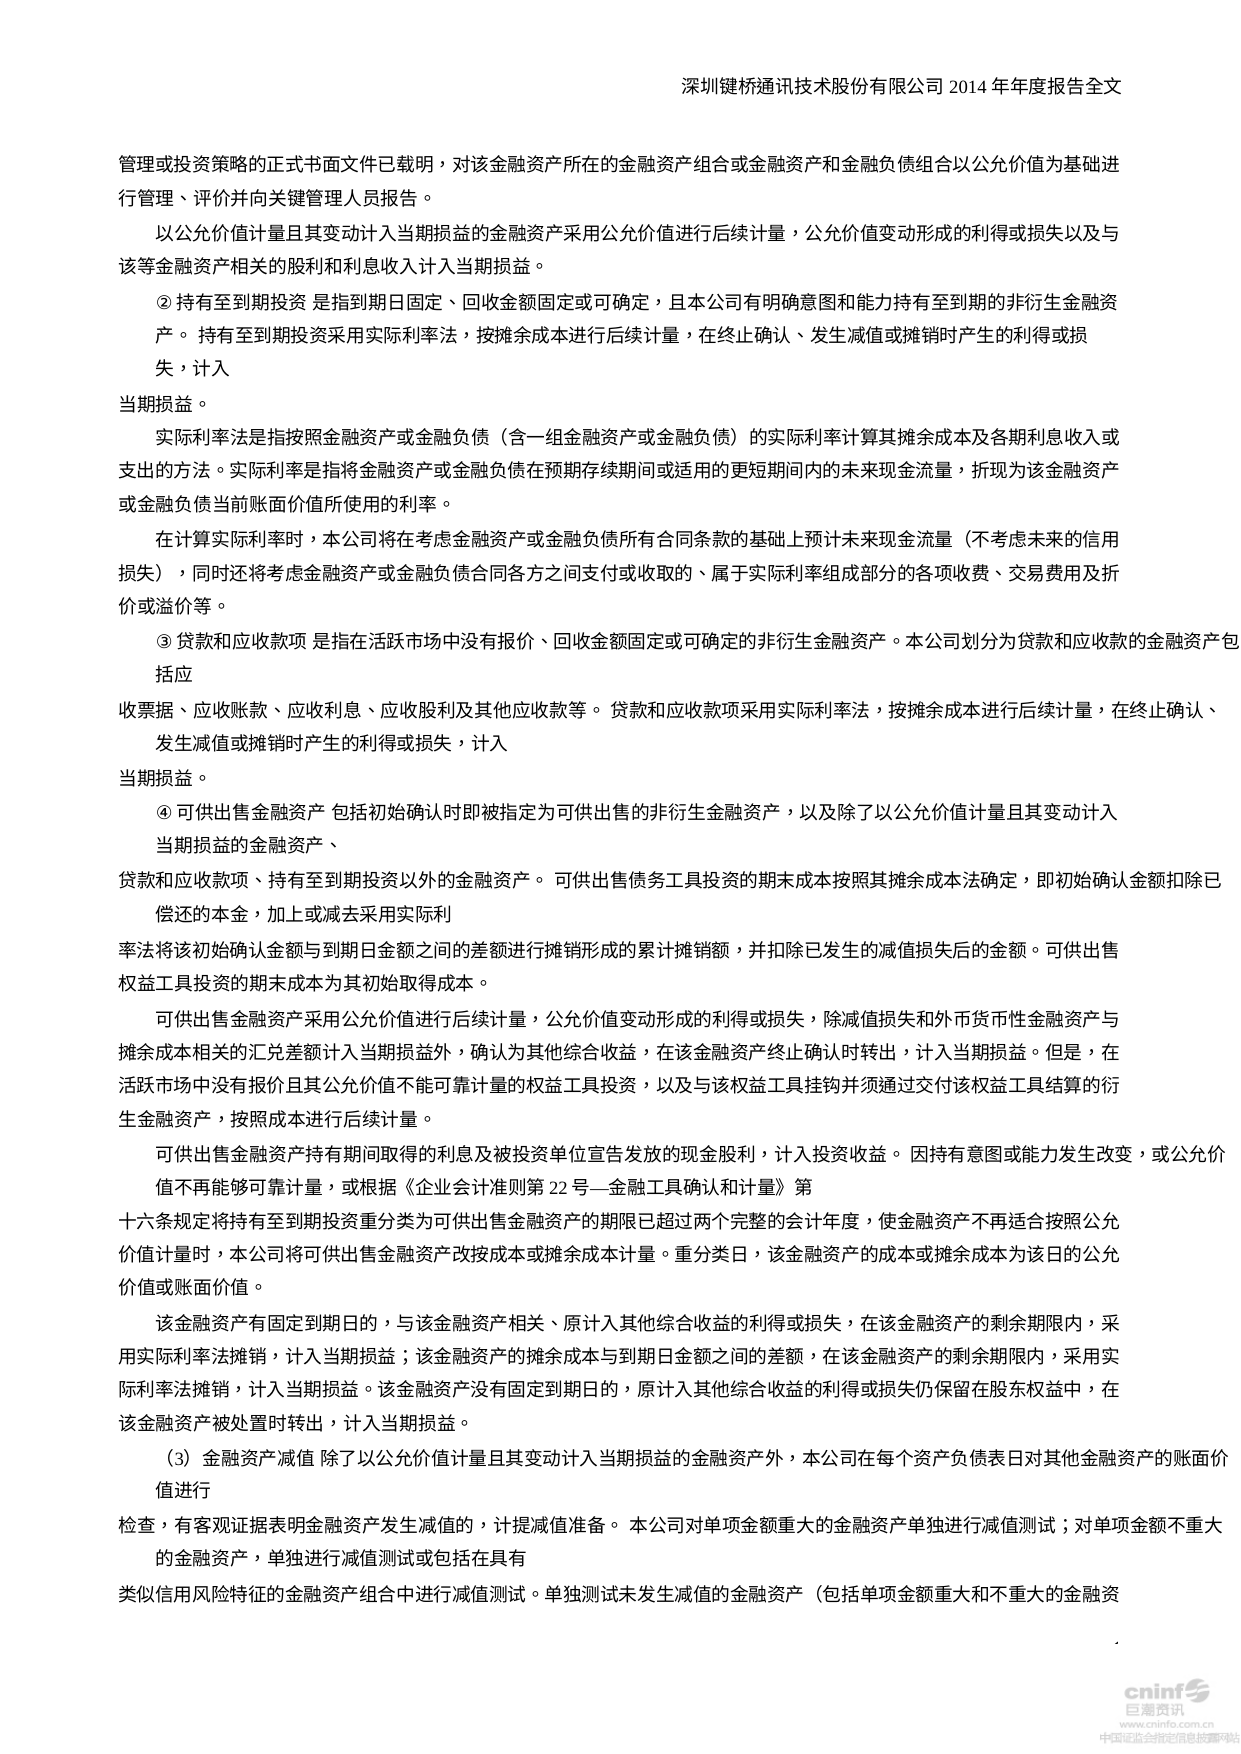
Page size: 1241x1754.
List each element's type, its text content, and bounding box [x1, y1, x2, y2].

text （3）金融资产减值 除了以公允价值计量且其变动计入当期损益的金融资产外，本公司在每个资产负债表日对其他金融资产的账面价值进行 [156, 1445, 1240, 1503]
text 管理或投资策略的正式书面文件已载明，对该金融资产所在的金融资产组合或金融资产和金融负债组合以公允价值为基础进 行管理、评价并向关键管理人员报告。 [118, 152, 1122, 211]
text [118, 1581, 1122, 1606]
text 该金融资产有固定到期日的，与该金融资产相关、原计入其他综合收益的利得或损失，在该金融资产的剩余期限内，采 用实际利率法摊销，计入当期损益；该金融资产的摊余成本与到期日金额之间的差额，在该金融资产的剩余期限内，采用实 际利率法摊销，计入当期损益。该金融资产没有固定到期日的，原计入其他综合收益的利得或损失仍保留在股东权益中，在 该金融资产被处置时转出，计入当期损益。 [118, 1310, 1122, 1435]
text 贷款和应收款项、持有至到期投资以外的金融资产。 可供出售债务工具投资的期末成本按照其摊余成本法确定，即初始确认金额扣除已偿还的本金，加上或减去采用实际利 [118, 868, 1240, 927]
text 以公允价值计量且其变动计入当期损益的金融资产采用公允价值进行后续计量，公允价值变动形成的利得或损失以及与 该等金融资产相关的股利和利息收入计入当期损益。 [118, 220, 1122, 279]
text 当期损益。 [118, 391, 1240, 417]
text 率法将该初始确认金额与到期日金额之间的差额进行摊销形成的累计摊销额，并扣除已发生的减值损失后的金额。可供出售 权益工具投资的期末成本为其初始取得成本。 [118, 937, 1122, 996]
text 收票据、应收账款、应收利息、应收股利及其他应收款等。 贷款和应收款项采用实际利率法，按摊余成本进行后续计量，在终止确认、发生减值或摊销时产生的利得或损失，计入 [118, 697, 1240, 756]
text 当期损益。 [118, 766, 1240, 791]
text ②持有至到期投资 是指到期日固定、回收金额固定或可确定，且本公司有明确意图和能力持有至到期的非衍生金融资产。 持有至到期投资采用实际利率法，按摊余成本进行后续计量，在终止确认、发生减值或摊销时产生的利得或损失，计入 [156, 289, 1124, 381]
picture [1099, 1673, 1241, 1754]
text 十六条规定将持有至到期投资重分类为可供出售金融资产的期限已超过两个完整的会计年度，使金融资产不再适合按照公允 价值计量时，本公司将可供出售金融资产改按成本或摊余成本计量。重分类日，该金融资产的成本或摊余成本为该日的公允 价值或账面价值。 [118, 1208, 1122, 1300]
text ③贷款和应收款项 是指在活跃市场中没有报价、回收金额固定或可确定的非衍生金融资产。本公司划分为贷款和应收款的金融资产包括应 [156, 628, 1240, 687]
text 可供出售金融资产采用公允价值进行后续计量，公允价值变动形成的利得或损失，除减值损失和外币货币性金融资产与 摊余成本相关的汇兑差额计入当期损益外，确认为其他综合收益，在该金融资产终止确认时转出，计入当期损益。但是，在 活跃市场中没有报价且其公允价值不能可靠计量的权益工具投资，以及与该权益工具挂钩并须通过交付该权益工具结算的衍 生金融资产，按照成本进行后续计量。 [118, 1006, 1122, 1131]
text ④可供出售金融资产 包括初始确认时即被指定为可供出售的非衍生金融资产，以及除了以公允价值计量且其变动计入当期损益的金融资产、 [156, 799, 1133, 858]
text 在计算实际利率时，本公司将在考虑金融资产或金融负债所有合同条款的基础上预计未来现金流量（不考虑未来的信用 损失），同时还将考虑金融资产或金融负债合同各方之间支付或收取的、属于实际利率组成部分的各项收费、交易费用及折 价或溢价等。 [118, 526, 1122, 619]
text 检查，有客观证据表明金融资产发生减值的，计提减值准备。 本公司对单项金额重大的金融资产单独进行减值测试；对单项金额不重大的金融资产，单独进行减值测试或包括在具有 [118, 1512, 1240, 1571]
text 可供出售金融资产持有期间取得的利息及被投资单位宣告发放的现金股利，计入投资收益。 因持有意图或能力发生改变，或公允价值不再能够可靠计量，或根据《企业会计准则第22号—金融工具确认和计量》第 [156, 1141, 1240, 1200]
text 实际利率法是指按照金融资产或金融负债（含一组金融资产或金融负债）的实际利率计算其摊余成本及各期利息收入或 支出的方法。实际利率是指将金融资产或金融负债在预期存续期间或适用的更短期间内的未来现金流量，折现为该金融资产 或金融负债当前账面价值所使用的利率。 [118, 424, 1122, 517]
